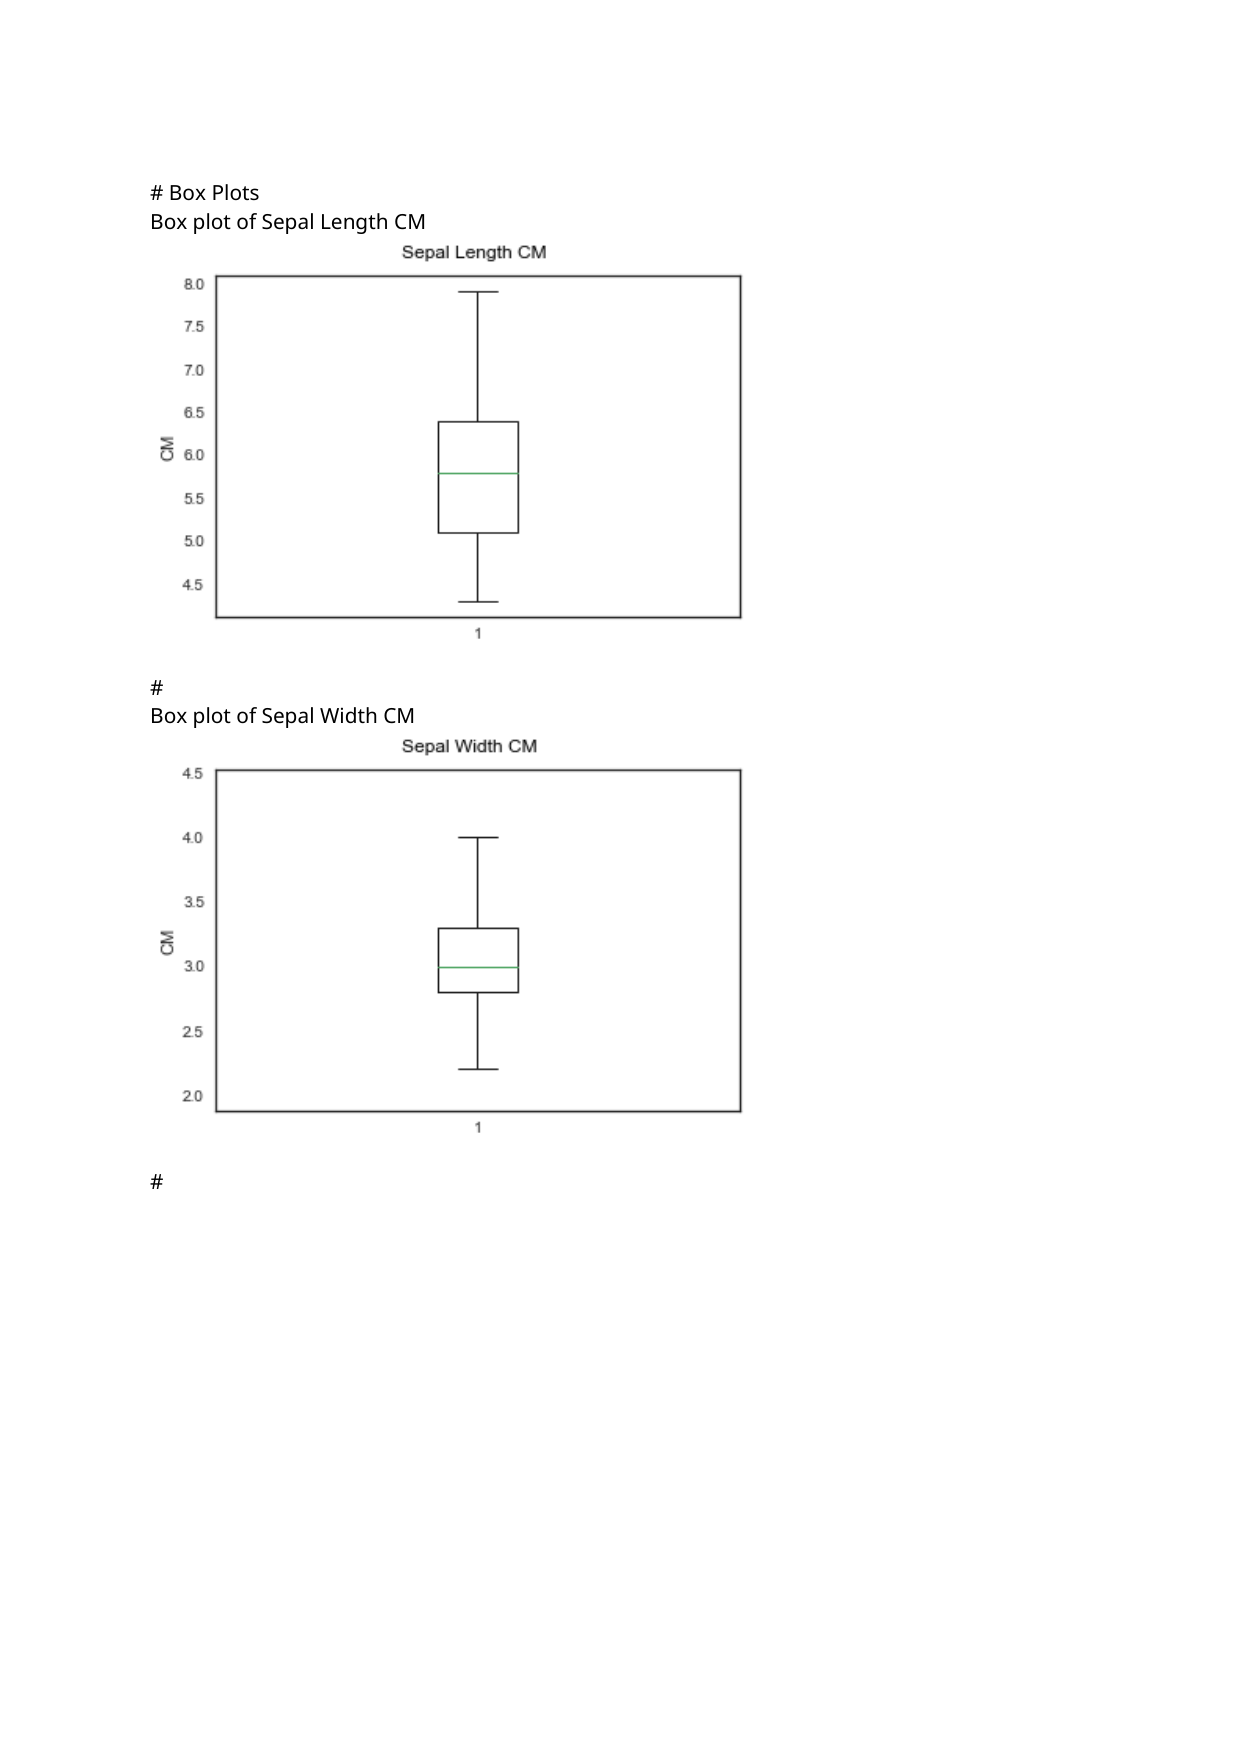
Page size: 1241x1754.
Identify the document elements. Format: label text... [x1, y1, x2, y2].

text # [150, 673, 1090, 701]
text # Box Plots [150, 178, 1090, 207]
text Box plot of Sepal Width CM [150, 701, 1090, 730]
text # [150, 1167, 1090, 1196]
text Box plot of Sepal Length CM [150, 207, 1090, 235]
